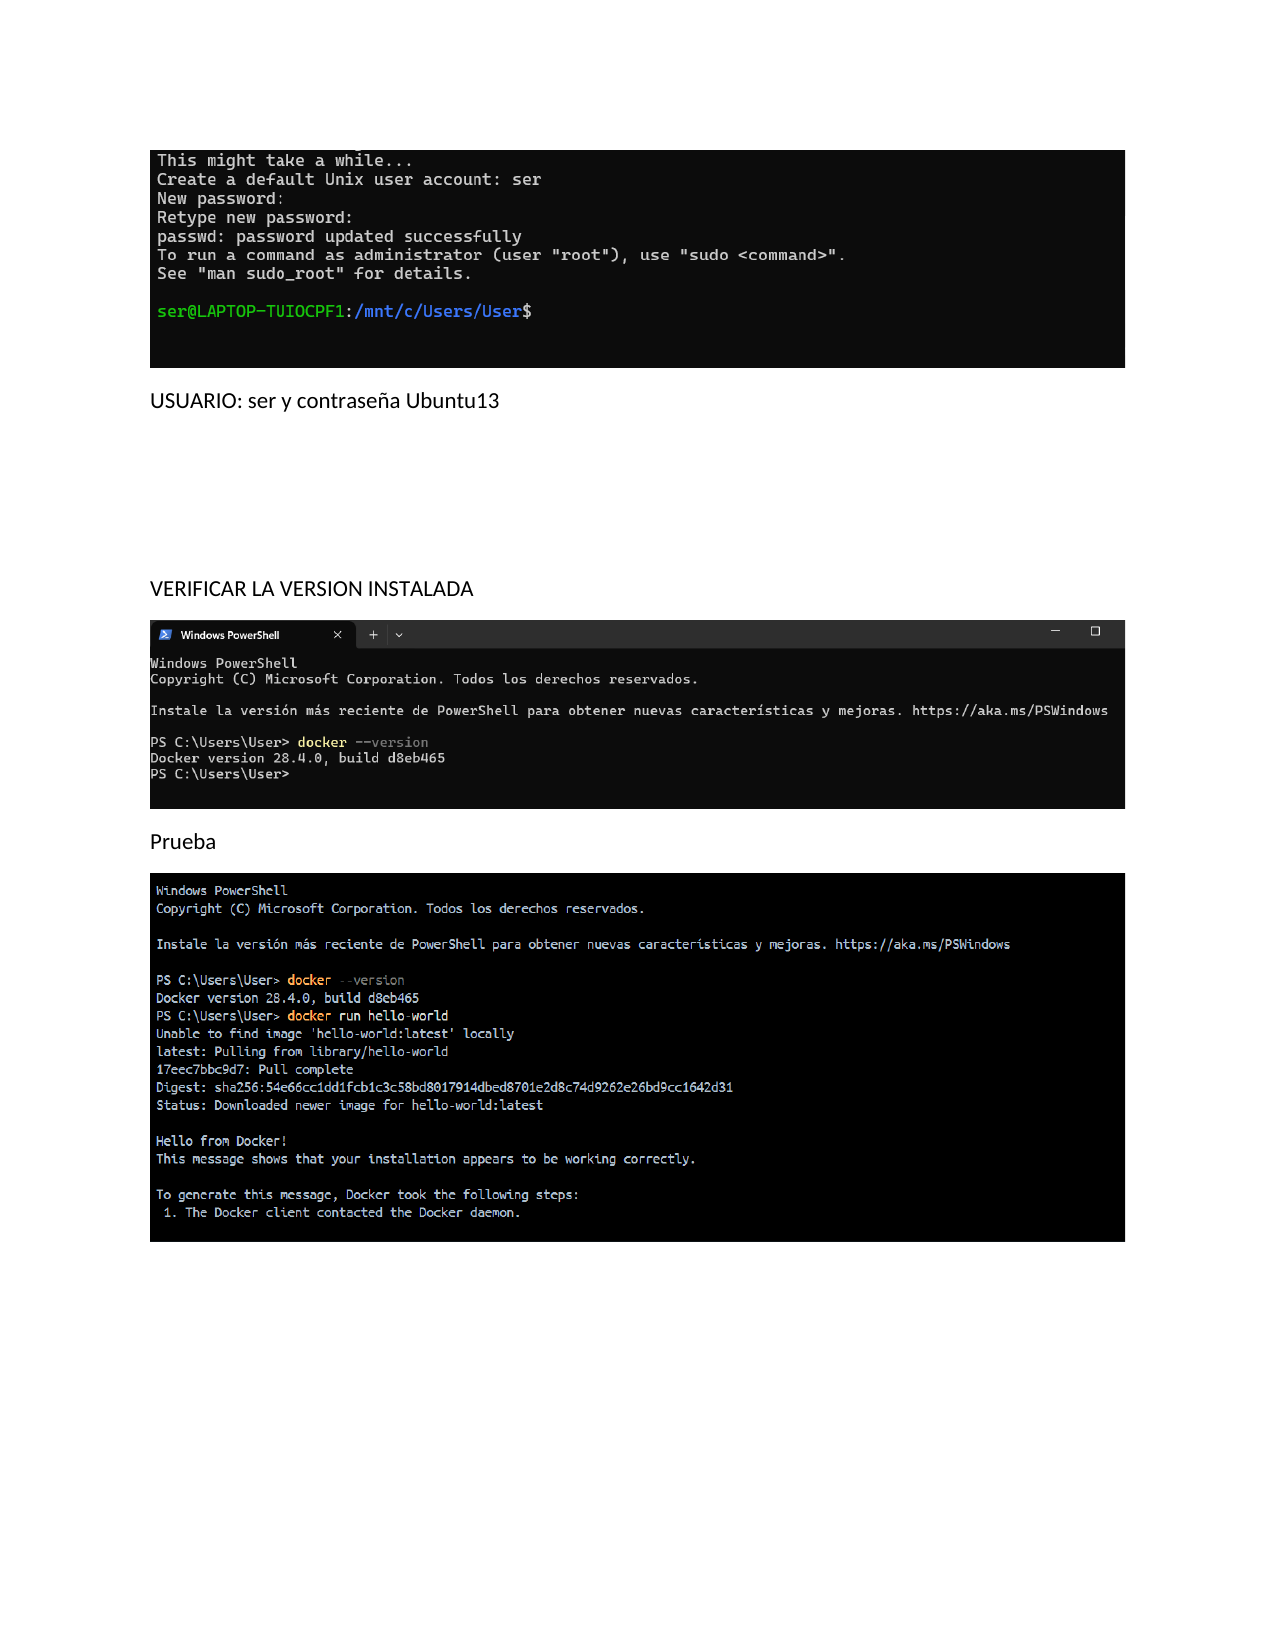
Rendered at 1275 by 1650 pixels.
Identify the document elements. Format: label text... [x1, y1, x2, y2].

text VERIFICAR LA VERSION INSTALADA [150, 574, 1125, 602]
picture [150, 150, 1125, 368]
text Prueba [150, 827, 1125, 855]
text USUARIO: ser y contraseña Ubuntu13 [150, 386, 1125, 414]
picture [150, 873, 1125, 1242]
picture [150, 620, 1125, 809]
